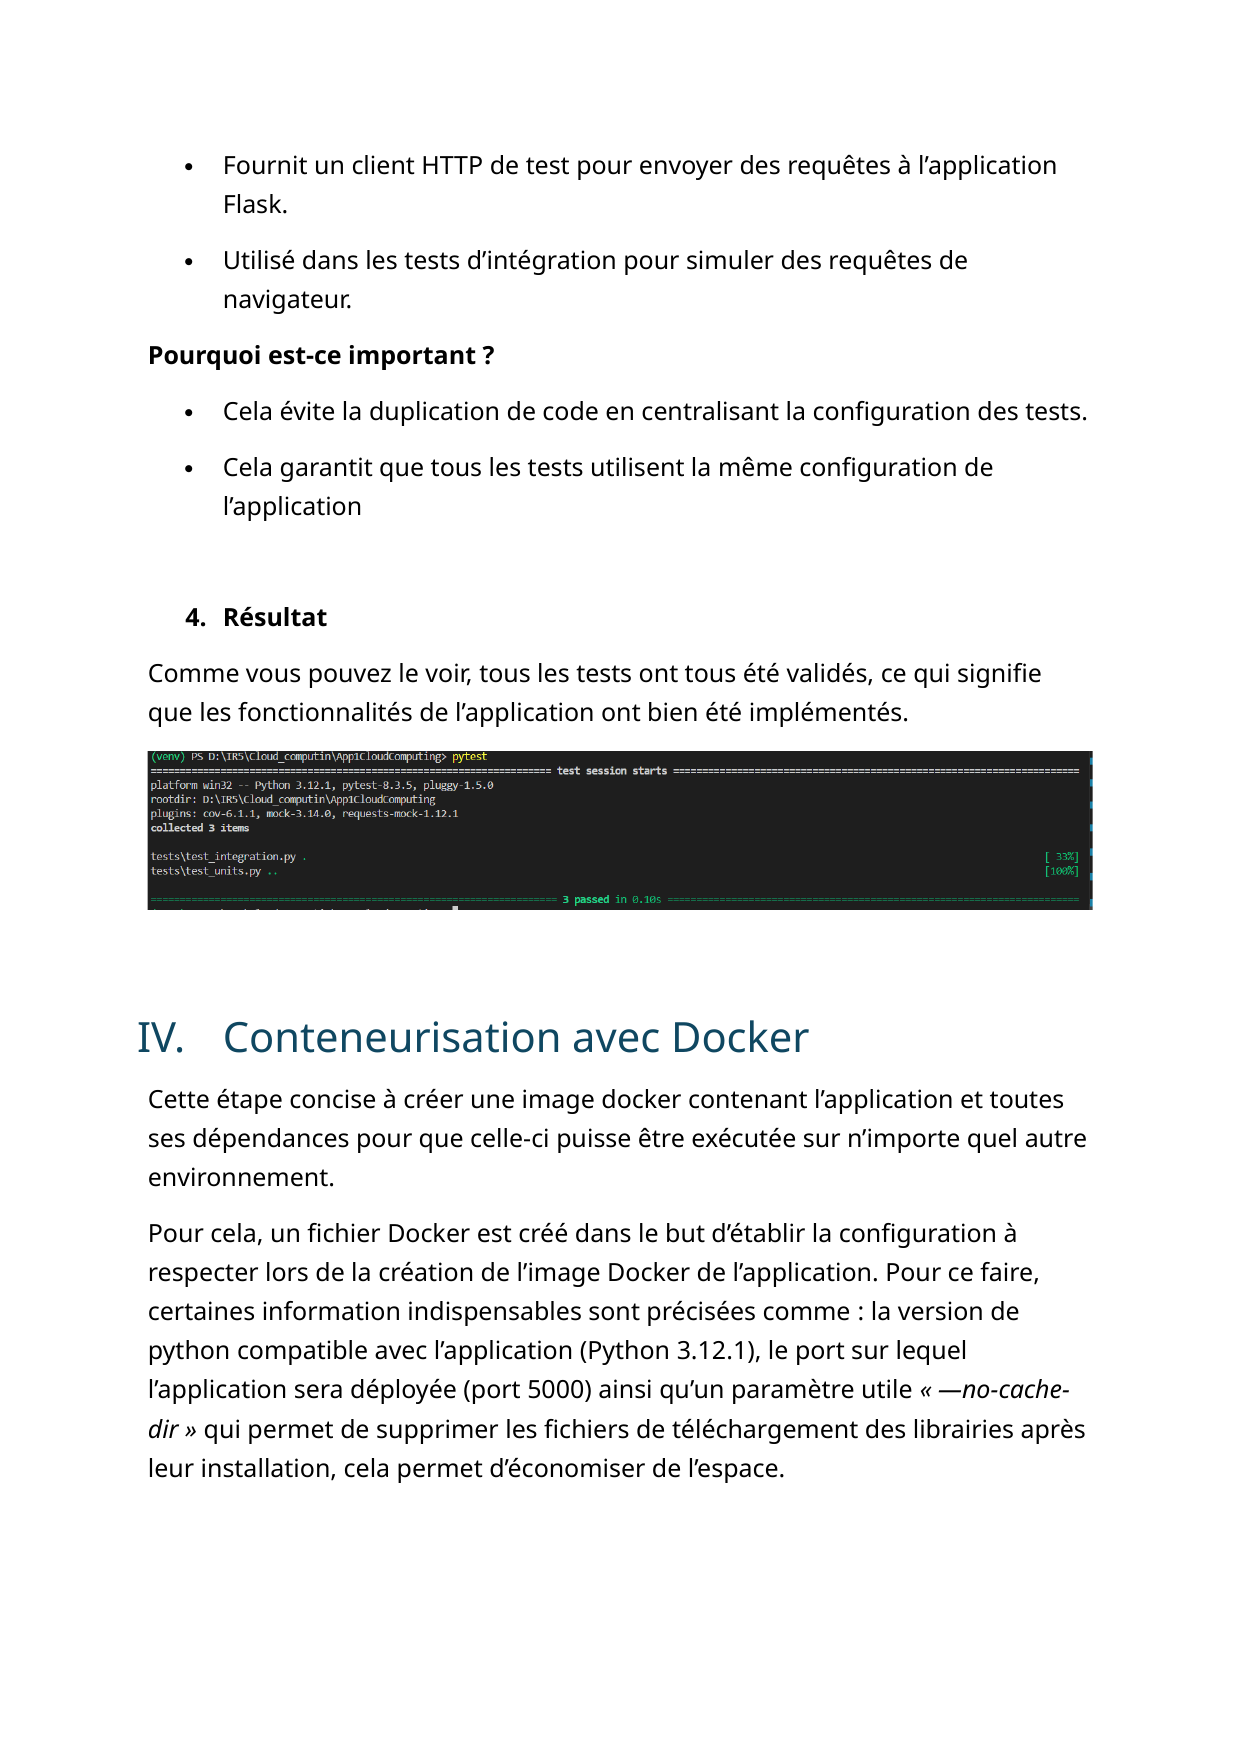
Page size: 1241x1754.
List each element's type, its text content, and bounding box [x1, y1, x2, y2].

text Comme vous pouvez le voir, tous les tests ont tous été validés, ce qui signifie que les fonctionnalités de l’application ont bien été implémentés. [148, 656, 1093, 729]
subtitle Conteneurisation avec Docker [185, 1008, 1093, 1064]
list Cela garantit que tous les tests utilisent la même configuration de l’application [185, 449, 1093, 522]
list Utilisé dans les tests d’intégration pour simuler des requêtes de navigateur. [185, 243, 1093, 316]
list Fournit un client HTTP de test pour envoyer des requêtes à l’application Flask. [185, 148, 1093, 221]
list Résultat [185, 600, 1093, 634]
text Pourquoi est-ce important ? [148, 338, 1093, 372]
text Pour cela, un fichier Docker est créé dans le but d’établir la configuration à respecter lors de la création de l’image Docker de l’application. Pour ce faire, certaines information indispensables sont précisées comme : la version de python compatible avec l’application (Python 3.12.1), le port sur lequel l’application sera déployée (port 5000) ainsi qu’un paramètre utile « —no-cache-dir » qui permet de supprimer les fichiers de téléchargement des librairies après leur installation, cela permet d’économiser de l’espace. [148, 1216, 1093, 1484]
picture [147, 751, 1093, 910]
list Cela évite la duplication de code en centralisant la configuration des tests. [185, 393, 1093, 427]
text Cette étape concise à créer une image docker contenant l’application et toutes ses dépendances pour que celle-ci puisse être exécutée sur n’importe quel autre environnement. [148, 1081, 1093, 1194]
